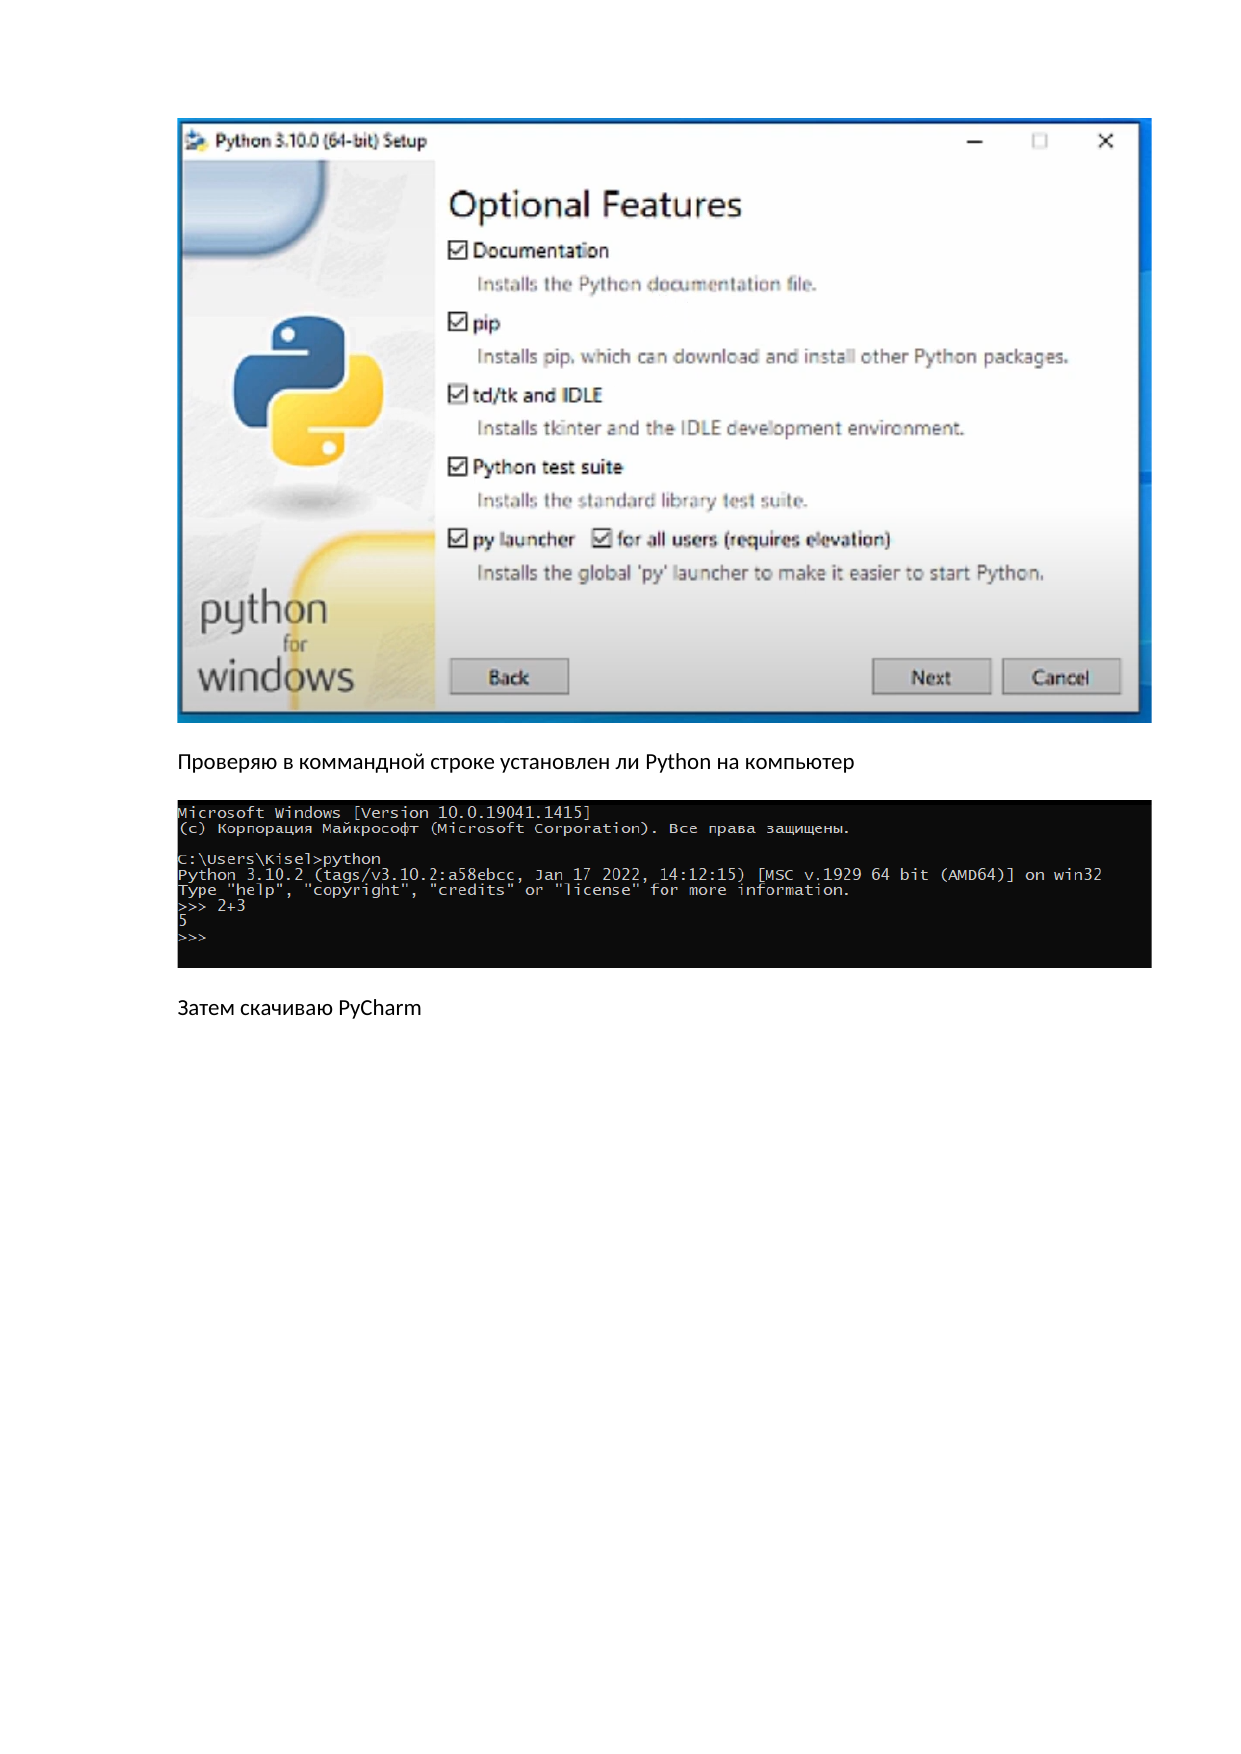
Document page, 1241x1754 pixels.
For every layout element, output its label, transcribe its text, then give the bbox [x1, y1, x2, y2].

text Затем скачиваю PyCharm [177, 993, 1152, 1021]
picture [177, 118, 1152, 723]
picture [177, 800, 1152, 968]
text Проверяю в коммандной строке установлен ли Python на компьютер [177, 747, 1152, 776]
